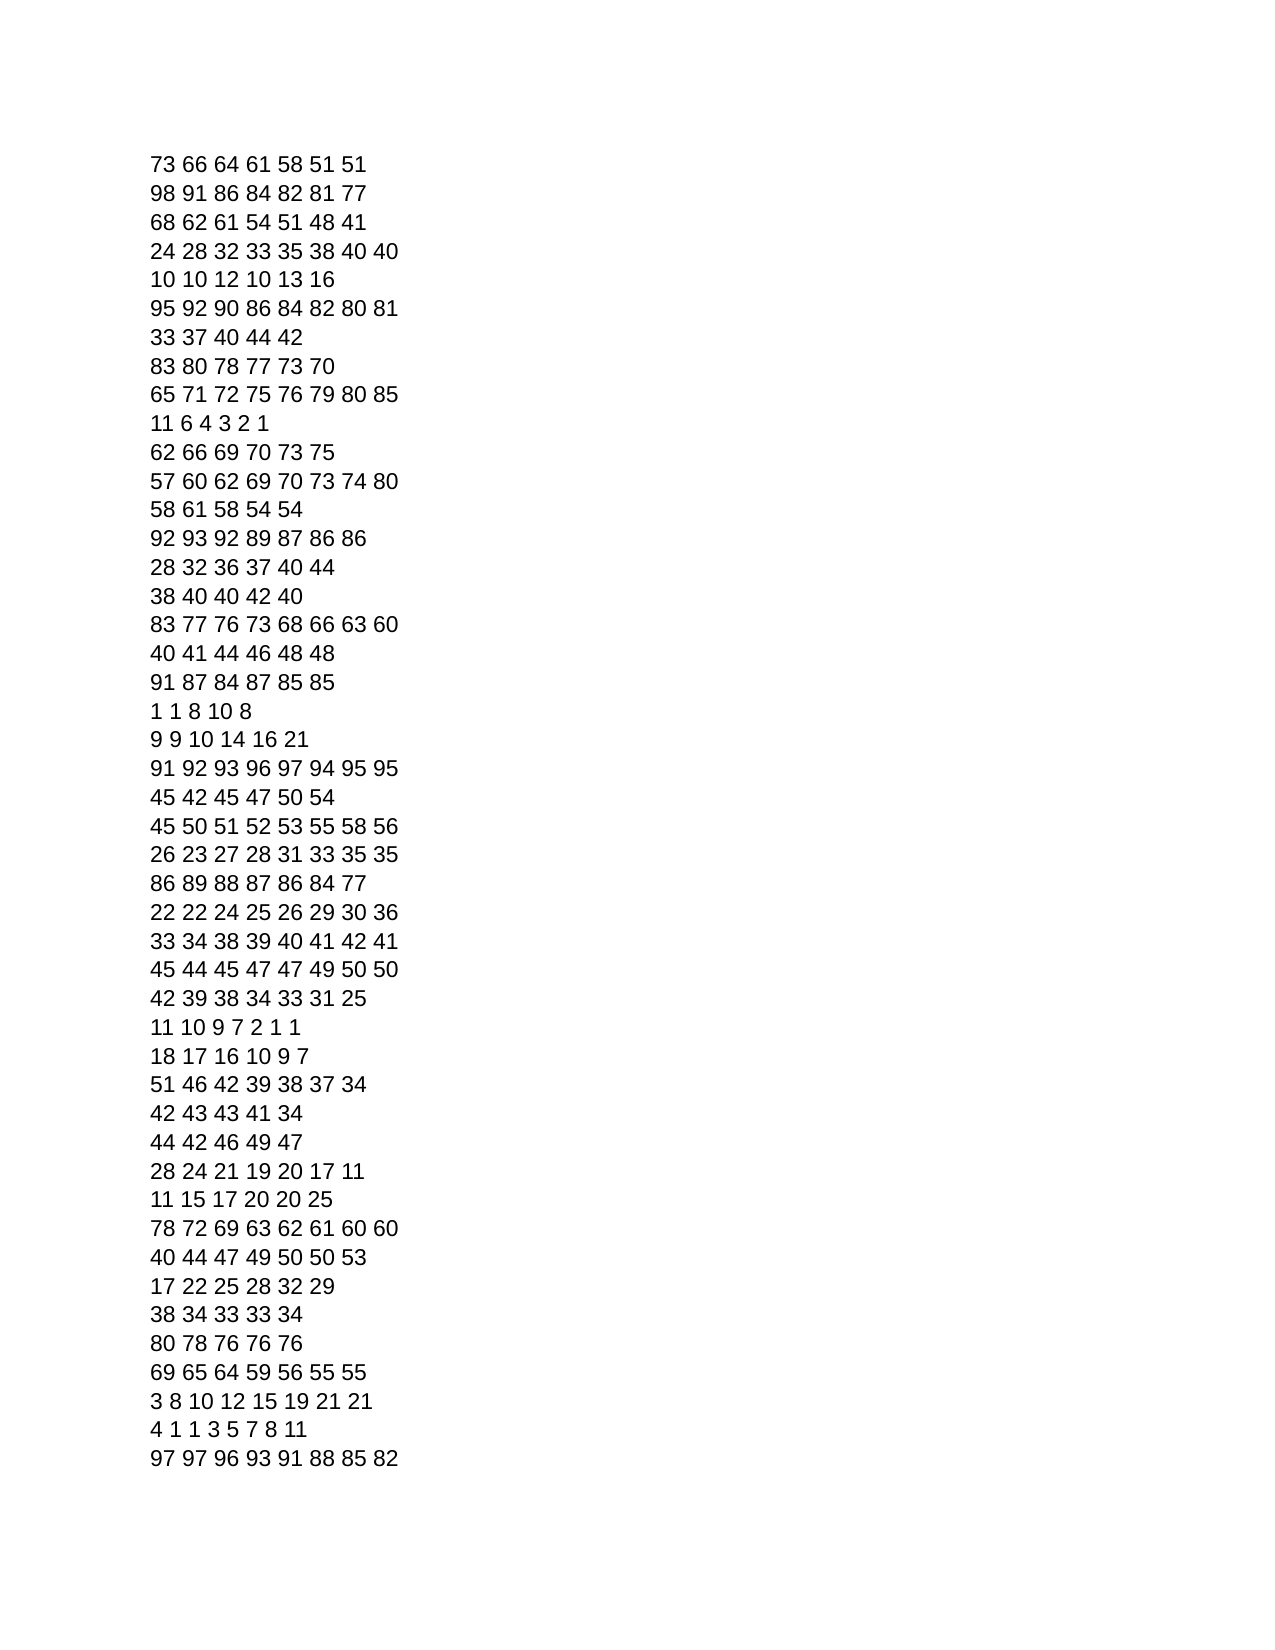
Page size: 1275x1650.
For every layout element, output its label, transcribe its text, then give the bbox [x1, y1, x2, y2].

text 44 42 46 49 47 [150, 1127, 1125, 1156]
text 68 62 61 54 51 48 41 [150, 207, 1125, 236]
text 42 39 38 34 33 31 25 [150, 984, 1125, 1012]
text 26 23 27 28 31 33 35 35 [150, 840, 1125, 869]
text 42 43 43 41 34 [150, 1099, 1125, 1127]
text 73 66 64 61 58 51 51 [150, 150, 1125, 179]
text 69 65 64 59 56 55 55 [150, 1357, 1125, 1386]
text 24 28 32 33 35 38 40 40 [150, 236, 1125, 265]
text 28 32 36 37 40 44 [150, 552, 1125, 581]
text 80 78 76 76 76 [150, 1329, 1125, 1357]
text 45 42 45 47 50 54 [150, 782, 1125, 811]
text 33 37 40 44 42 [150, 322, 1125, 351]
text 11 15 17 20 20 25 [150, 1185, 1125, 1214]
text 18 17 16 10 9 7 [150, 1041, 1125, 1070]
text 51 46 42 39 38 37 34 [150, 1070, 1125, 1099]
text 28 24 21 19 20 17 11 [150, 1156, 1125, 1185]
text 98 91 86 84 82 81 77 [150, 179, 1125, 207]
text 91 87 84 87 85 85 [150, 667, 1125, 696]
text 9 9 10 14 16 21 [150, 725, 1125, 754]
text 91 92 93 96 97 94 95 95 [150, 754, 1125, 782]
text 10 10 12 10 13 16 [150, 265, 1125, 294]
text 45 50 51 52 53 55 58 56 [150, 811, 1125, 840]
text 1 1 8 10 8 [150, 696, 1125, 725]
text 95 92 90 86 84 82 80 81 [150, 294, 1125, 322]
text 22 22 24 25 26 29 30 36 [150, 897, 1125, 926]
text 62 66 69 70 73 75 [150, 437, 1125, 466]
text 4 1 1 3 5 7 8 11 [150, 1415, 1125, 1444]
text 40 41 44 46 48 48 [150, 639, 1125, 667]
text 86 89 88 87 86 84 77 [150, 869, 1125, 897]
text 65 71 72 75 76 79 80 85 [150, 380, 1125, 409]
text 3 8 10 12 15 19 21 21 [150, 1386, 1125, 1415]
text 38 34 33 33 34 [150, 1300, 1125, 1329]
text 45 44 45 47 47 49 50 50 [150, 955, 1125, 984]
text 83 80 78 77 73 70 [150, 351, 1125, 380]
text 78 72 69 63 62 61 60 60 [150, 1214, 1125, 1242]
text 11 6 4 3 2 1 [150, 409, 1125, 437]
text 83 77 76 73 68 66 63 60 [150, 610, 1125, 639]
text 33 34 38 39 40 41 42 41 [150, 926, 1125, 955]
text 11 10 9 7 2 1 1 [150, 1012, 1125, 1041]
text 92 93 92 89 87 86 86 [150, 524, 1125, 552]
text 38 40 40 42 40 [150, 581, 1125, 610]
text 97 97 96 93 91 88 85 82 [150, 1444, 1125, 1472]
text 57 60 62 69 70 73 74 80 [150, 466, 1125, 495]
text 40 44 47 49 50 50 53 [150, 1242, 1125, 1271]
text 58 61 58 54 54 [150, 495, 1125, 524]
text 17 22 25 28 32 29 [150, 1271, 1125, 1300]
